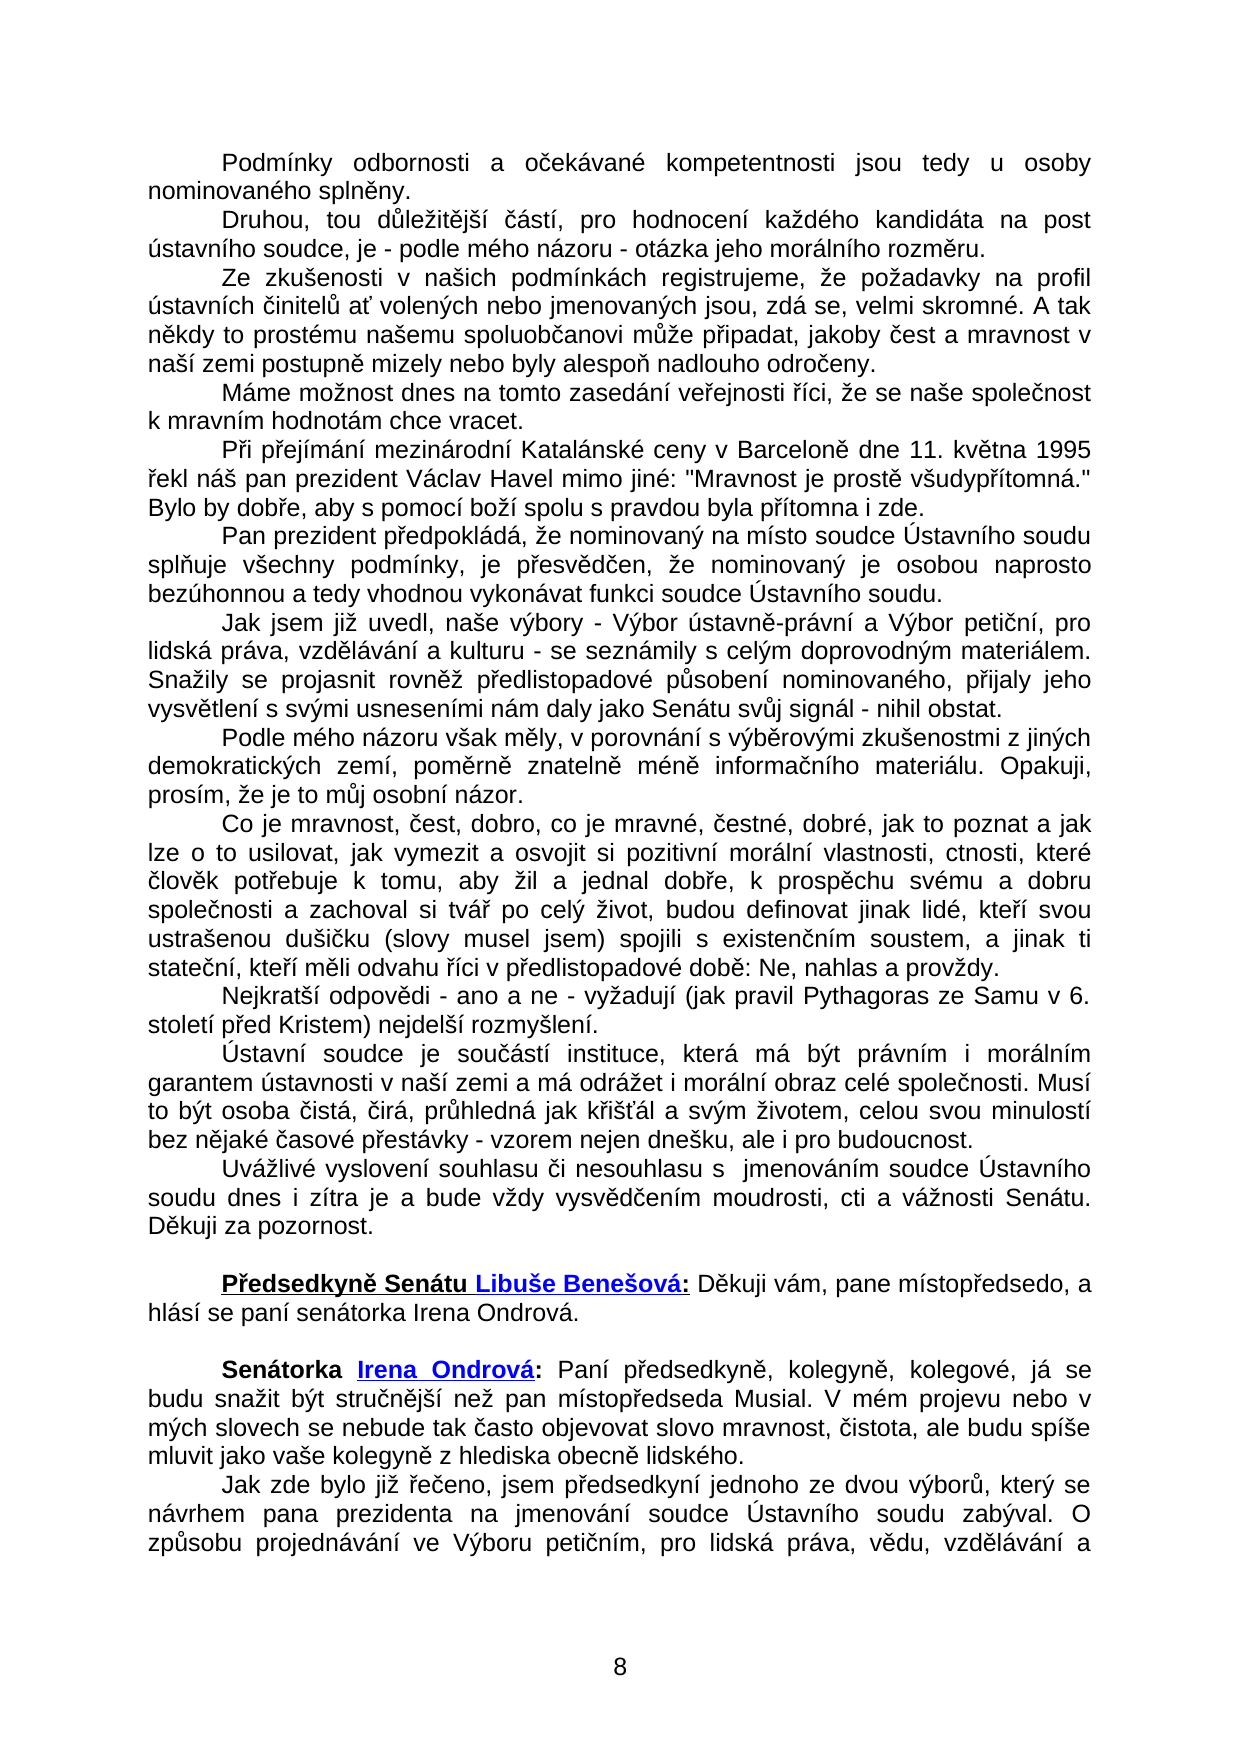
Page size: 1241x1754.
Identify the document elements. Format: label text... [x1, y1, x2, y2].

text Při přejímání mezinárodní Katalánské ceny v Barceloně dne 11. května 1995 řekl náš pan prezident Václav Havel mimo jiné: "Mravnost je prostě všudypřítomná." Bylo by dobře, aby s pomocí boží spolu s pravdou byla přítomna i zde. [148, 435, 1093, 521]
text Jak jsem již uvedl, naše výbory - Výbor ústavně-právní a Výbor petiční, pro lidská práva, vzdělávání a kulturu - se seznámily s celým doprovodným materiálem. Snažily se projasnit rovněž předlistopadové působení nominovaného, přijaly jeho vysvětlení s svými usneseními nám daly jako Senátu svůj signál - nihil obstat. [148, 608, 1093, 723]
text Nejkratší odpovědi - ano a ne - vyžadují (jak pravil Pythagoras ze Samu v 6. století před Kristem) nejdelší rozmyšlení. [148, 981, 1093, 1039]
text Předsedkyně Senátu Libuše Benešová: Děkuji vám, pane místopředsedo, a hlásí se paní senátorka Irena Ondrová. [148, 1269, 1093, 1326]
text Ze zkušenosti v našich podmínkách registrujeme, že požadavky na profil ústavních činitelů ať volených nebo jmenovaných jsou, zdá se, velmi skromné. A tak někdy to prostému našemu spoluobčanovi může připadat, jakoby čest a mravnost v naší zemi postupně mizely nebo byly alespoň nadlouho odročeny. [148, 263, 1093, 378]
text Pan prezident předpokládá, že nominovaný na místo soudce Ústavního soudu splňuje všechny podmínky, je přesvědčen, že nominovaný je osobou naprosto bezúhonnou a tedy vhodnou vykonávat funkci soudce Ústavního soudu. [148, 521, 1093, 608]
text Máme možnost dnes na tomto zasedání veřejnosti říci, že se naše společnost k mravním hodnotám chce vracet. [148, 378, 1093, 435]
text Podle mého názoru však měly, v porovnání s výběrovými zkušenostmi z jiných demokratických zemí, poměrně znatelně méně informačního materiálu. Opakuji, prosím, že je to můj osobní názor. [148, 723, 1093, 809]
text Uvážlivé vyslovení souhlasu či nesouhlasu s jmenováním soudce Ústavního soudu dnes i zítra je a bude vždy vysvědčením moudrosti, cti a vážnosti Senátu. Děkuji za pozornost. [148, 1154, 1093, 1240]
text Podmínky odbornosti a očekávané kompetentnosti jsou tedy u osoby nominovaného splněny. [148, 148, 1093, 205]
text Druhou, tou důležitější částí, pro hodnocení každého kandidáta na post ústavního soudce, je - podle mého názoru - otázka jeho morálního rozměru. [148, 205, 1093, 263]
text Senátorka Irena Ondrová: Paní předsedkyně, kolegyně, kolegové, já se budu snažit být stručnější než pan místopředseda Musial. V mém projevu nebo v mých slovech se nebude tak často objevovat slovo mravnost, čistota, ale budu spíše mluvit jako vaše kolegyně z hlediska obecně lidského. [148, 1355, 1093, 1470]
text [148, 1470, 1093, 1556]
text Co je mravnost, čest, dobro, co je mravné, čestné, dobré, jak to poznat a jak lze o to usilovat, jak vymezit a osvojit si pozitivní morální vlastnosti, ctnosti, které člověk potřebuje k tomu, aby žil a jednal dobře, k prospěchu svému a dobru společnosti a zachoval si tvář po celý život, budou definovat jinak lidé, kteří svou ustrašenou dušičku (slovy musel jsem) spojili s existenčním soustem, a jinak ti stateční, kteří měli odvahu říci v předlistopadové době: Ne, nahlas a provždy. [148, 809, 1093, 981]
text Ústavní soudce je součástí instituce, která má být právním i morálním garantem ústavnosti v naší zemi a má odrážet i morální obraz celé společnosti. Musí to být osoba čistá, čirá, průhledná jak křišťál a svým životem, celou svou minulostí bez nějaké časové přestávky - vzorem nejen dnešku, ale i pro budoucnost. [148, 1039, 1093, 1154]
